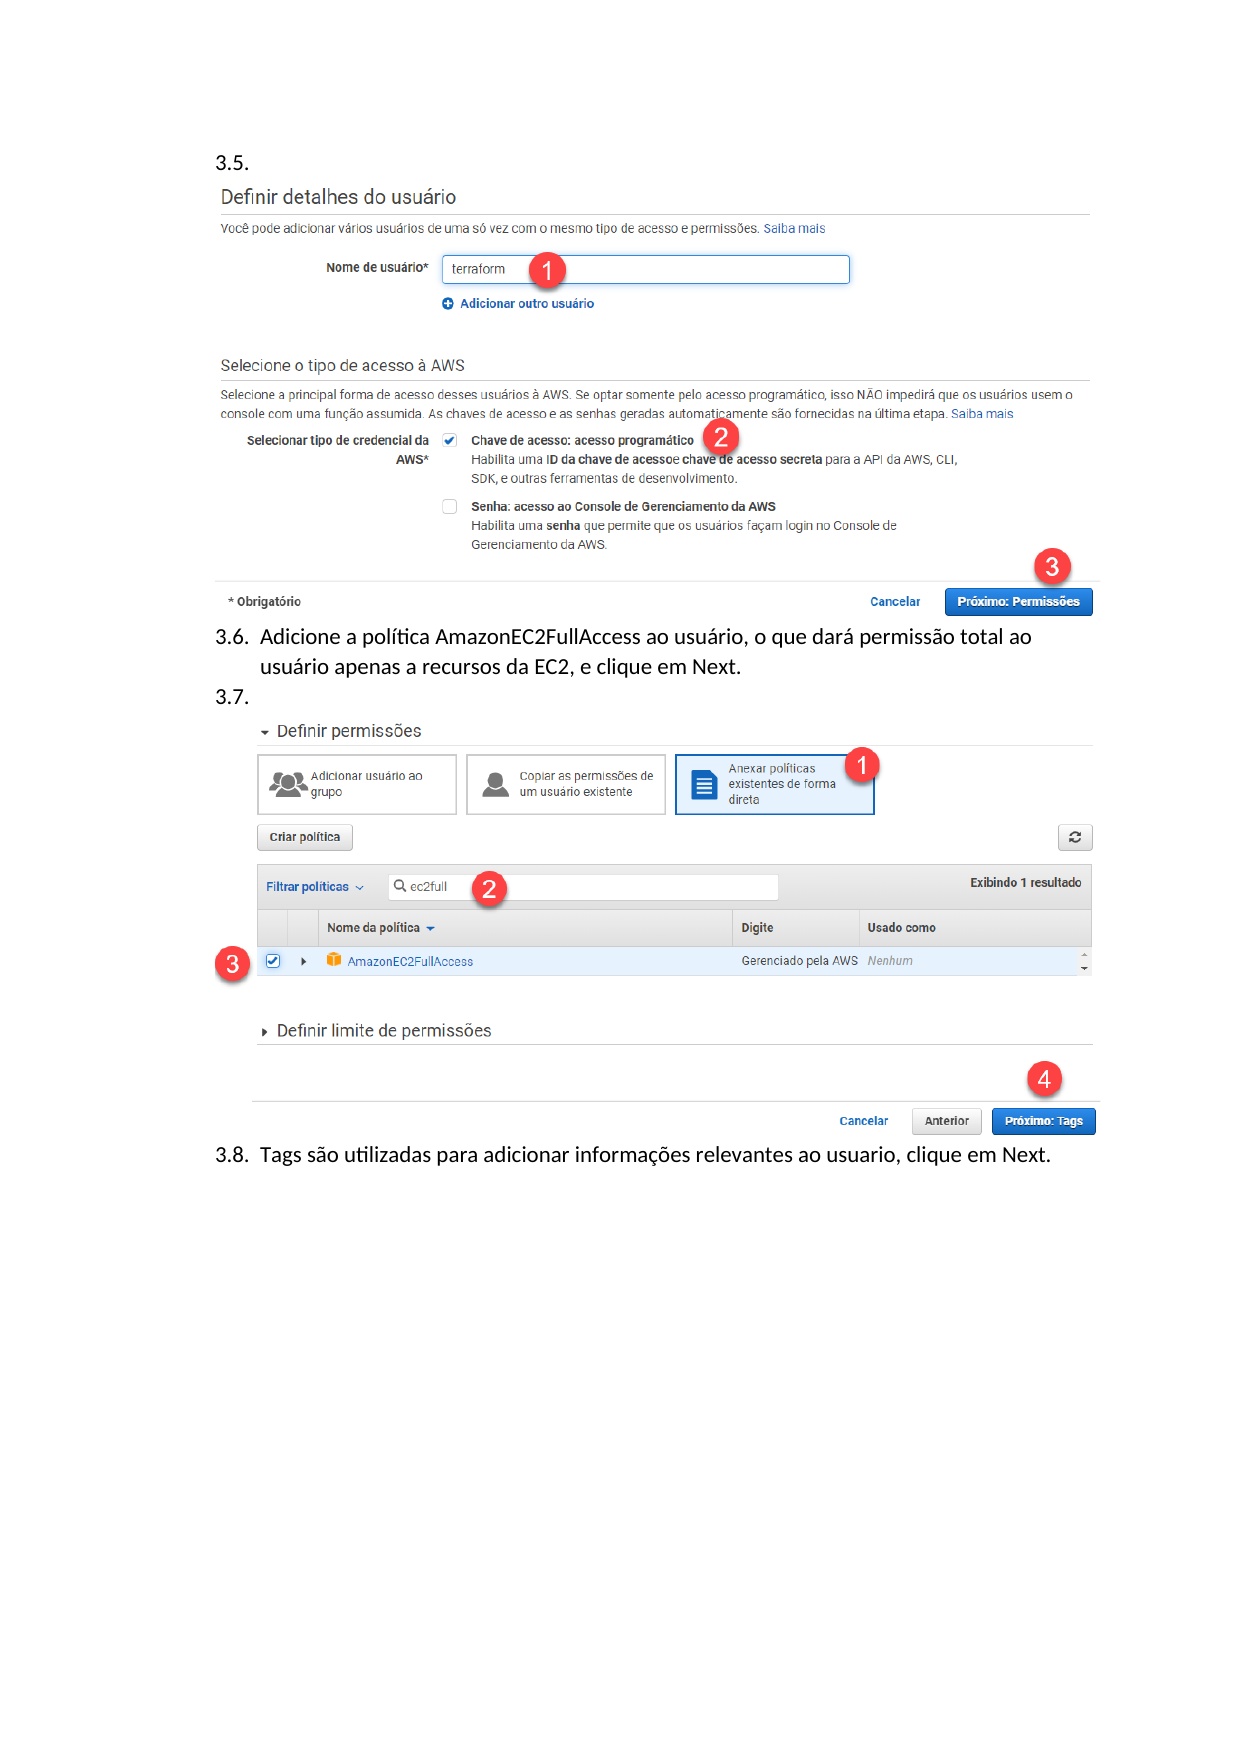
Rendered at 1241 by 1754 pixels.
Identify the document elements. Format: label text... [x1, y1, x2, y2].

picture [214, 712, 1101, 1138]
list Tags são utilizadas para adicionar informações relevantes ao usuario, clique em Next. [215, 1140, 1063, 1168]
list Adicione a política AmazonEC2FullAccess ao usuário, o que dará permissão total ao usuário apenas a recursos da EC2, e clique em Next. [215, 622, 1063, 680]
picture [214, 177, 1101, 620]
